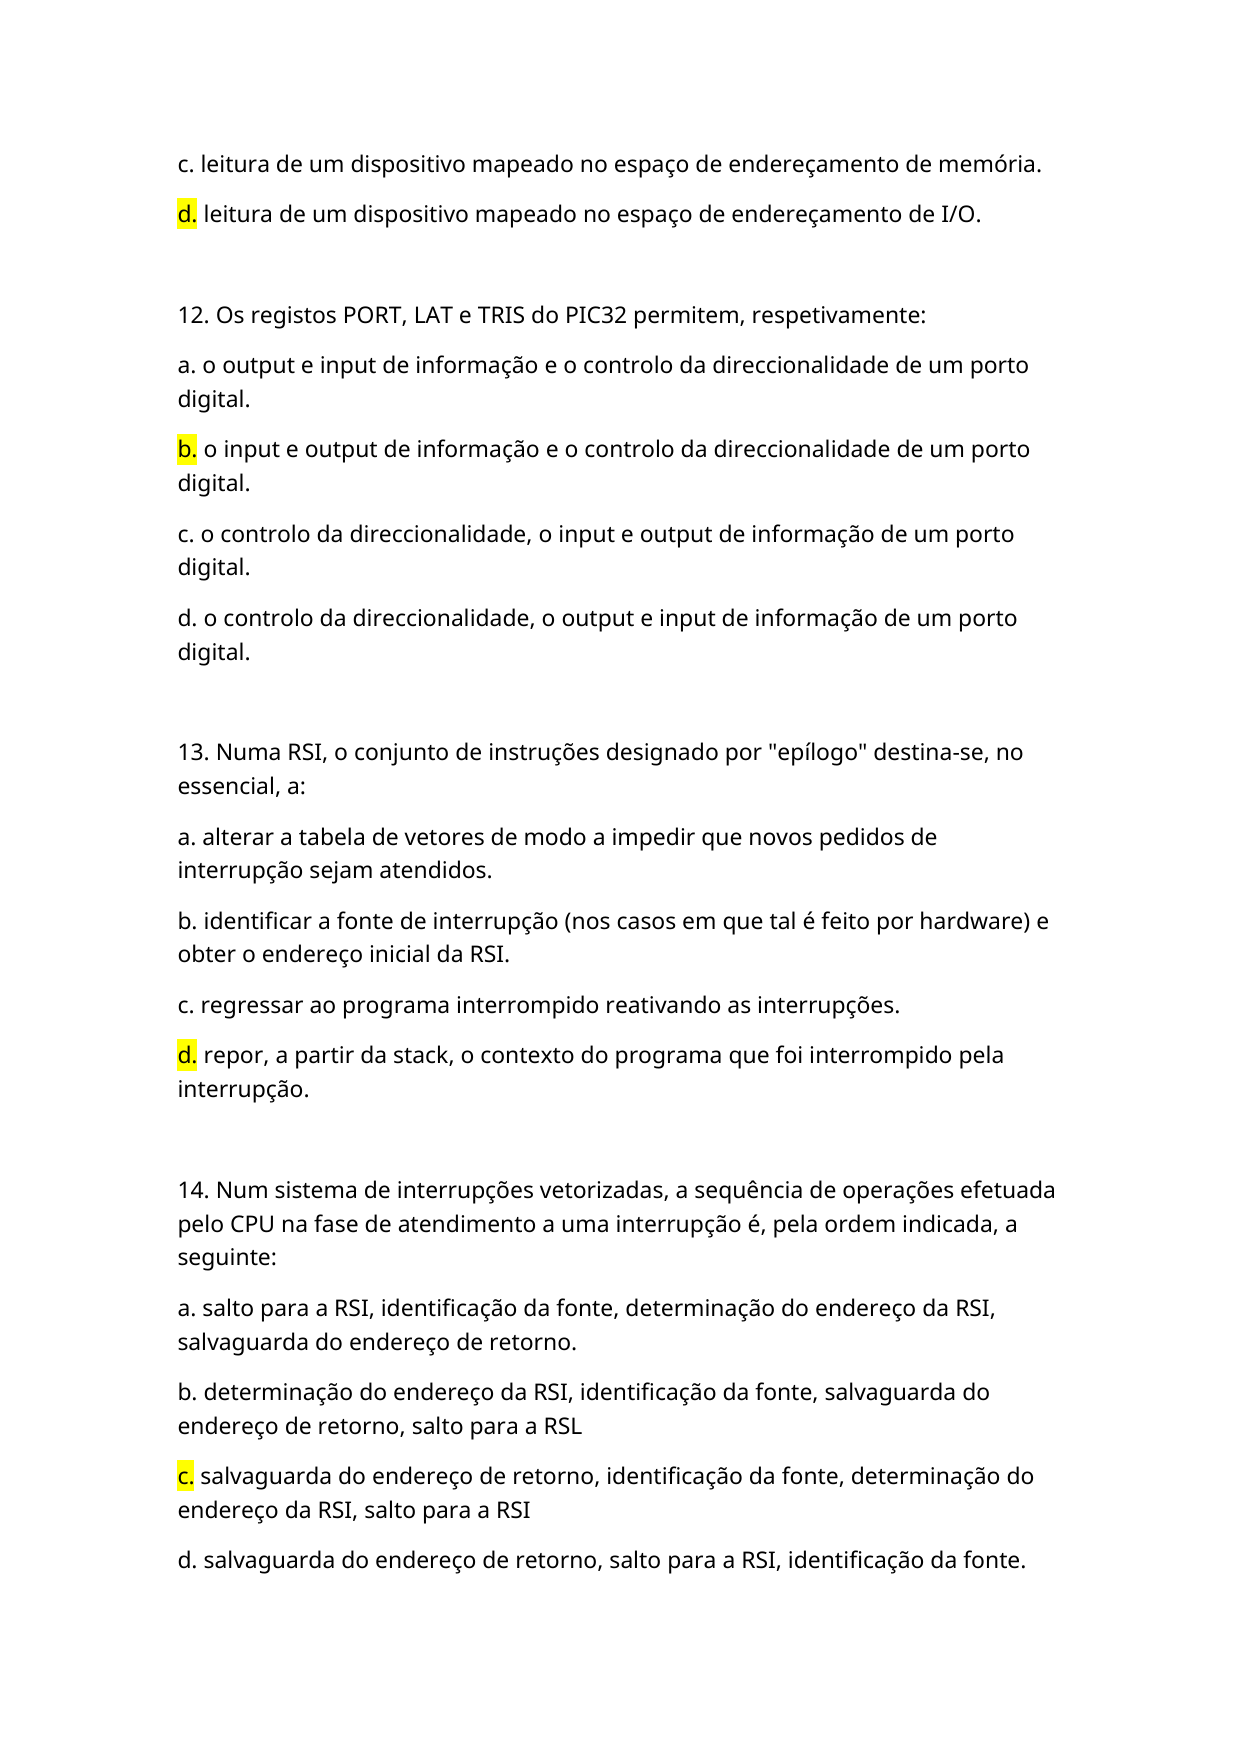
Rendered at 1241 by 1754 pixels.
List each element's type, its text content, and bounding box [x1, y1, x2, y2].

text d. leitura de um dispositivo mapeado no espaço de endereçamento de I/O. [197, 198, 1063, 229]
text b. o input e output de informação e o controlo da direccionalidade de um porto digital. [177, 433, 1063, 498]
text c. o controlo da direccionalidade, o input e output de informação de um porto digital. [177, 518, 1063, 583]
text d. repor, a partir da stack, o contexto do programa que foi interrompido pela interrupção. [177, 1039, 1063, 1104]
text d. salvaguarda do endereço de retorno, salto para a RSI, identificação da fonte. [177, 1544, 1063, 1576]
text c. salvaguarda do endereço de retorno, identificação da fonte, determinação do endereço da RSI, salto para a RSI [177, 1460, 1063, 1525]
text b. determinação do endereço da RSI, identificação da fonte, salvaguarda do endereço de retorno, salto para a RSL [177, 1376, 1063, 1441]
text d. o controlo da direccionalidade, o output e input de informação de um porto digital. [177, 602, 1063, 667]
text b. identificar a fonte de interrupção (nos casos em que tal é feito por hardware) e obter o endereço inicial da RSI. [177, 905, 1063, 970]
text a. alterar a tabela de vetores de modo a impedir que novos pedidos de interrupção sejam atendidos. [177, 821, 1063, 886]
text a. o output e input de informação e o controlo da direccionalidade de um porto digital. [177, 349, 1063, 414]
text 12. Os registos PORT, LAT e TRIS do PIC32 permitem, respetivamente: [177, 299, 1063, 330]
text c. regressar ao programa interrompido reativando as interrupções. [177, 989, 1063, 1020]
text 13. Numa RSI, o conjunto de instruções designado por "epílogo" destina-se, no essencial, a: [177, 736, 1063, 801]
text c. leitura de um dispositivo mapeado no espaço de endereçamento de memória. [177, 148, 1063, 179]
text 14. Num sistema de interrupções vetorizadas, a sequência de operações efetuada pelo CPU na fase de atendimento a uma interrupção é, pela ordem indicada, a seguinte: [177, 1174, 1063, 1273]
text a. salto para a RSI, identificação da fonte, determinação do endereço da RSI, salvaguarda do endereço de retorno. [177, 1292, 1063, 1357]
